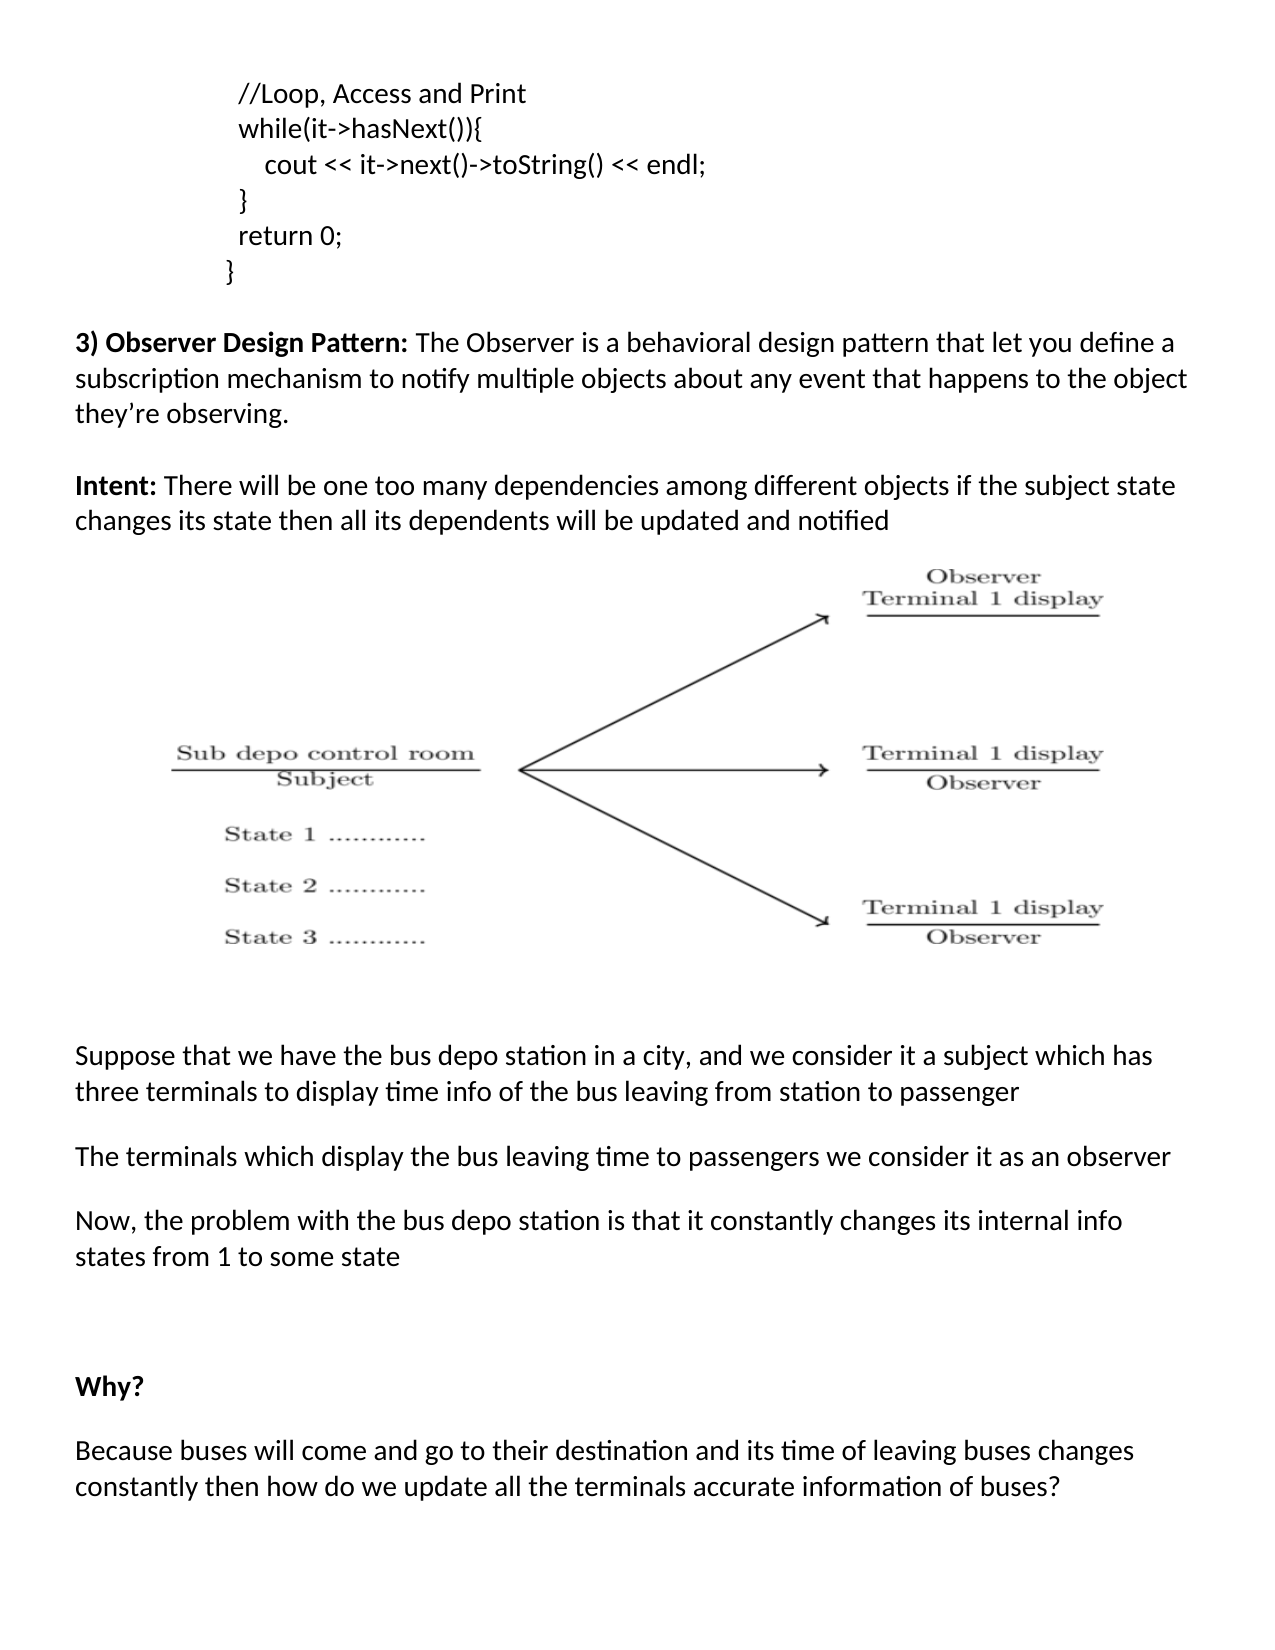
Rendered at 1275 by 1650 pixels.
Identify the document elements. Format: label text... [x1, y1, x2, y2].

picture [171, 569, 1104, 944]
subtitle Intent: There will be one too many dependencies among different objects if the subject state changes its state then all its dependents will be updated and notified [75, 467, 1200, 538]
text //Loop, Access and Print [225, 75, 1200, 111]
text } [225, 182, 1200, 217]
text Why? [75, 1368, 1200, 1403]
text } [225, 253, 1200, 289]
text The terminals which display the bus leaving time to passengers we consider it as an observer [75, 1138, 1200, 1173]
text Because buses will come and go to their destination and its time of leaving buses changes constantly then how do we update all the terminals accurate information of buses? [75, 1432, 1200, 1504]
text Suppose that we have the bus depo station in a city, and we consider it a subject which has three terminals to display time info of the bus leaving from station to passenger [75, 1037, 1200, 1108]
text 3) Observer Design Pattern: The Observer is a behavioral design pattern that let you define a subscription mechanism to notify multiple objects about any event that happens to the object they’re observing. [75, 324, 1200, 431]
text Now, the problem with the bus depo station is that it constantly changes its internal info states from 1 to some state [75, 1202, 1200, 1274]
text cout << it->next()->toString() << endl; [225, 146, 1200, 182]
text while(it->hasNext()){ [225, 111, 1200, 146]
text return 0; [225, 217, 1200, 253]
